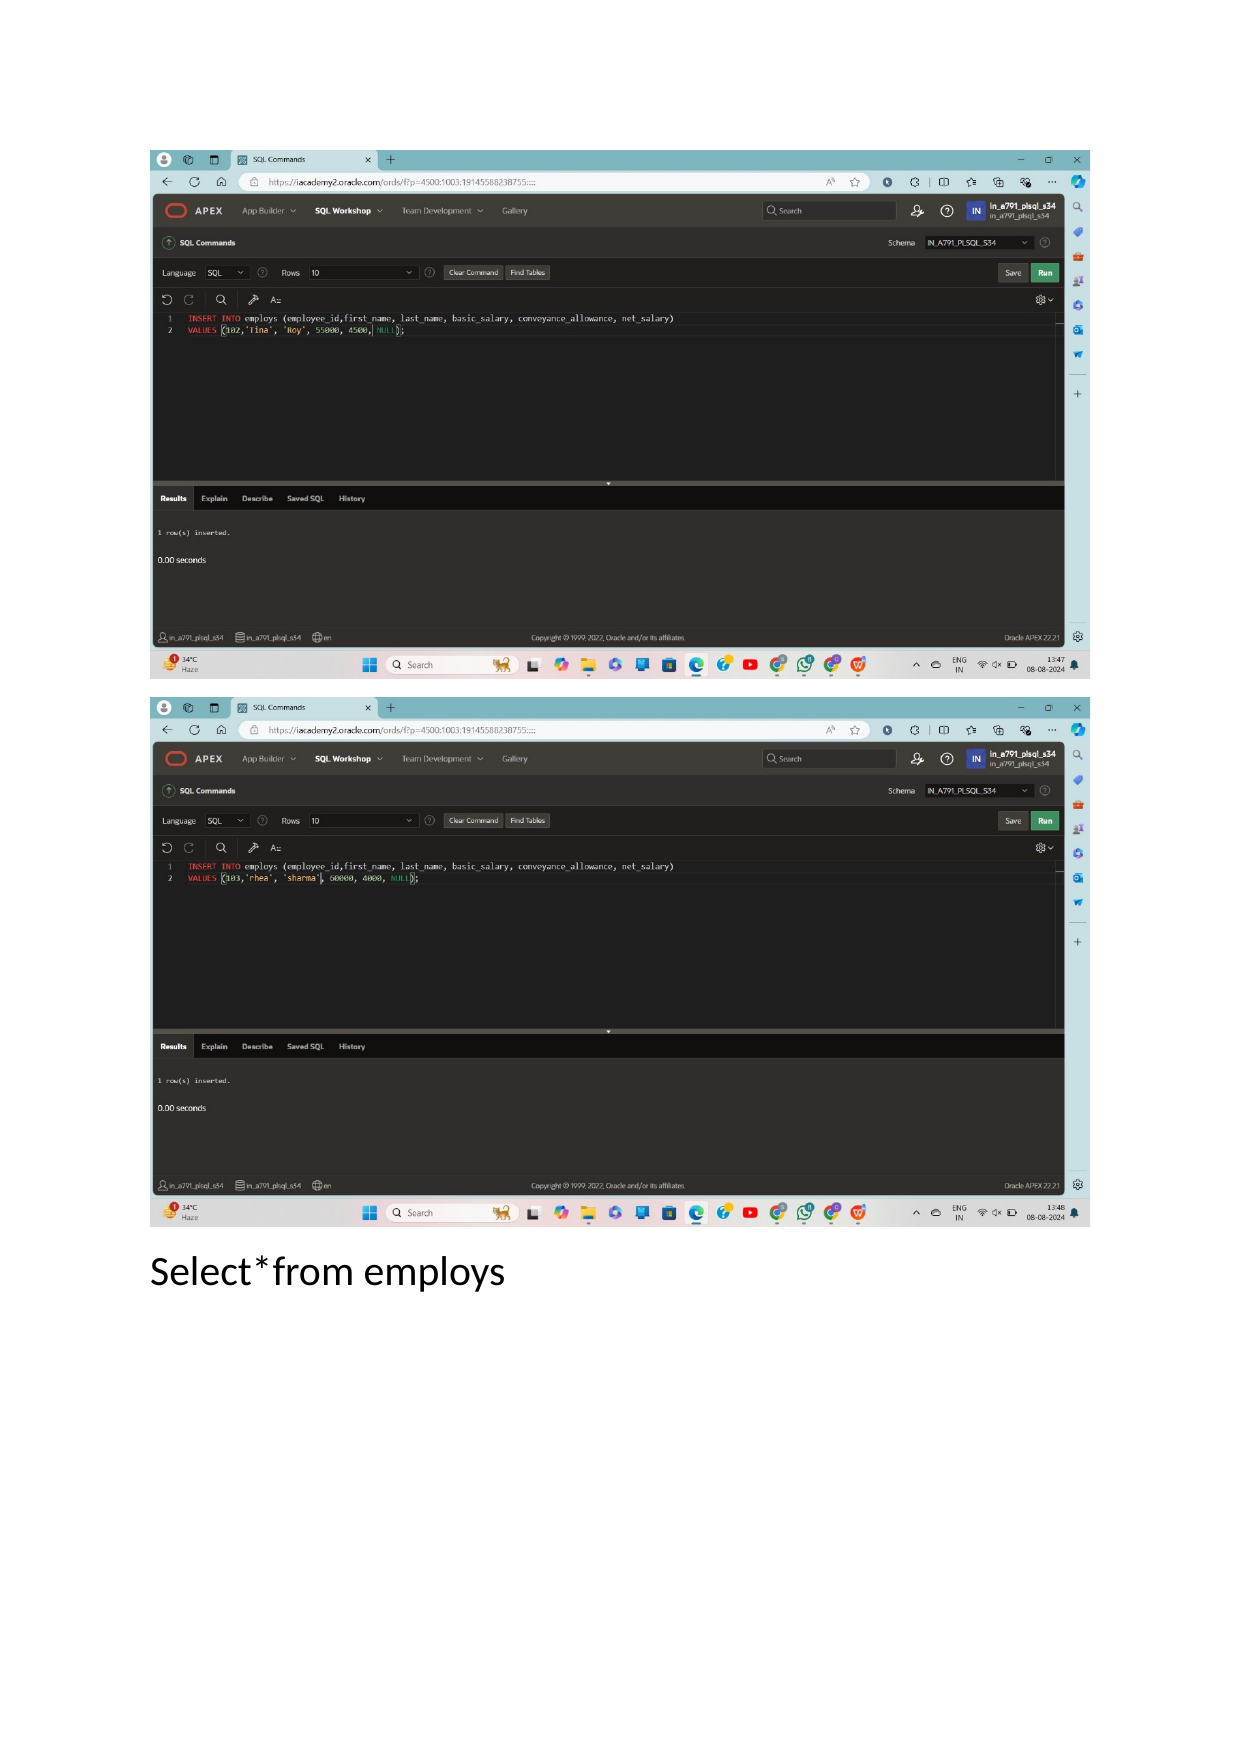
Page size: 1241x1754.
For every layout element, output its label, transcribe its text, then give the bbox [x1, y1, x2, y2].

text Select*from employs [150, 1245, 1090, 1296]
picture [150, 150, 1091, 679]
picture [150, 697, 1091, 1227]
